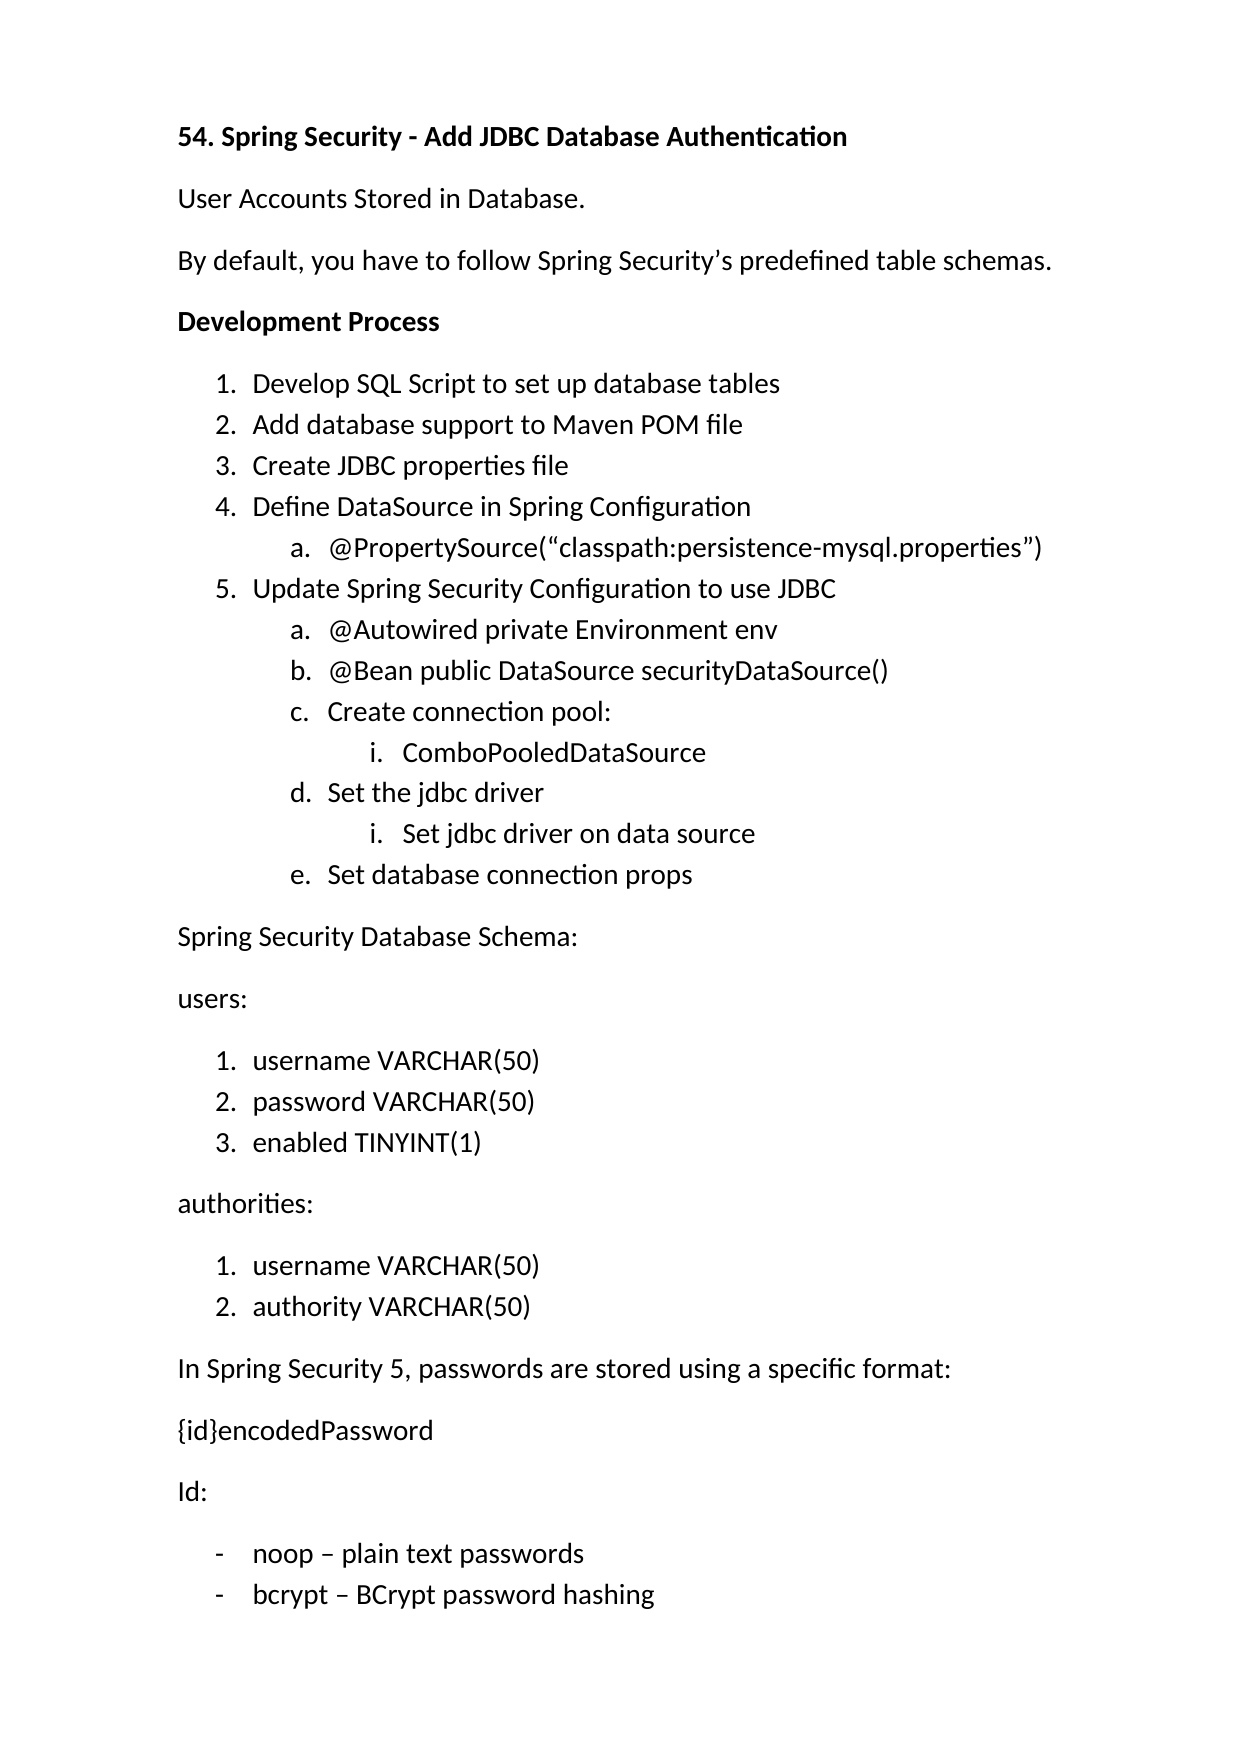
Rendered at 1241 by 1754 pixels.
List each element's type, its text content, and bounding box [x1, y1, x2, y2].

list password VARCHAR(50) [215, 1083, 1152, 1118]
list Update Spring Security Configuration to use JDBC [215, 570, 1152, 606]
list Create JDBC properties file [215, 447, 1152, 483]
list @Bean public DataSource securityDataSource() [290, 652, 1152, 687]
list Set jdbc driver on data source [383, 816, 1152, 851]
list enabled TINYINT(1) [215, 1124, 1152, 1159]
text Development Process [177, 303, 1152, 339]
text Id: [177, 1473, 1152, 1509]
list username VARCHAR(50) [215, 1247, 1152, 1283]
text By default, you have to follow Spring Security’s predefined table schemas. [177, 242, 1152, 277]
list Set database connection props [290, 856, 1152, 892]
list Define DataSource in Spring Configuration [215, 488, 1152, 524]
list @PropertySource(“classpath:persistence-mysql.properties”) [290, 529, 1152, 564]
text In Spring Security 5, passwords are stored using a specific format: [177, 1350, 1152, 1386]
text User Accounts Stored in Database. [177, 180, 1152, 216]
list Add database support to Maven POM file [215, 406, 1152, 442]
list ComboPooledDataSource [383, 734, 1152, 769]
text {id}encodedPassword [177, 1412, 1152, 1447]
list Develop SQL Script to set up database tables [215, 365, 1152, 401]
text 54. Spring Security - Add JDBC Database Authentication [177, 118, 1152, 154]
list @Autowired private Environment env [290, 611, 1152, 646]
text Spring Security Database Schema: [177, 918, 1152, 954]
text users: [177, 980, 1152, 1016]
list noop – plain text passwords [215, 1535, 1152, 1571]
list Create connection pool: [290, 693, 1152, 728]
list bcrypt – BCrypt password hashing [215, 1576, 1152, 1612]
list username VARCHAR(50) [215, 1042, 1152, 1077]
text authorities: [177, 1185, 1152, 1221]
list authority VARCHAR(50) [215, 1288, 1152, 1324]
list Set the jdbc driver [290, 774, 1152, 810]
